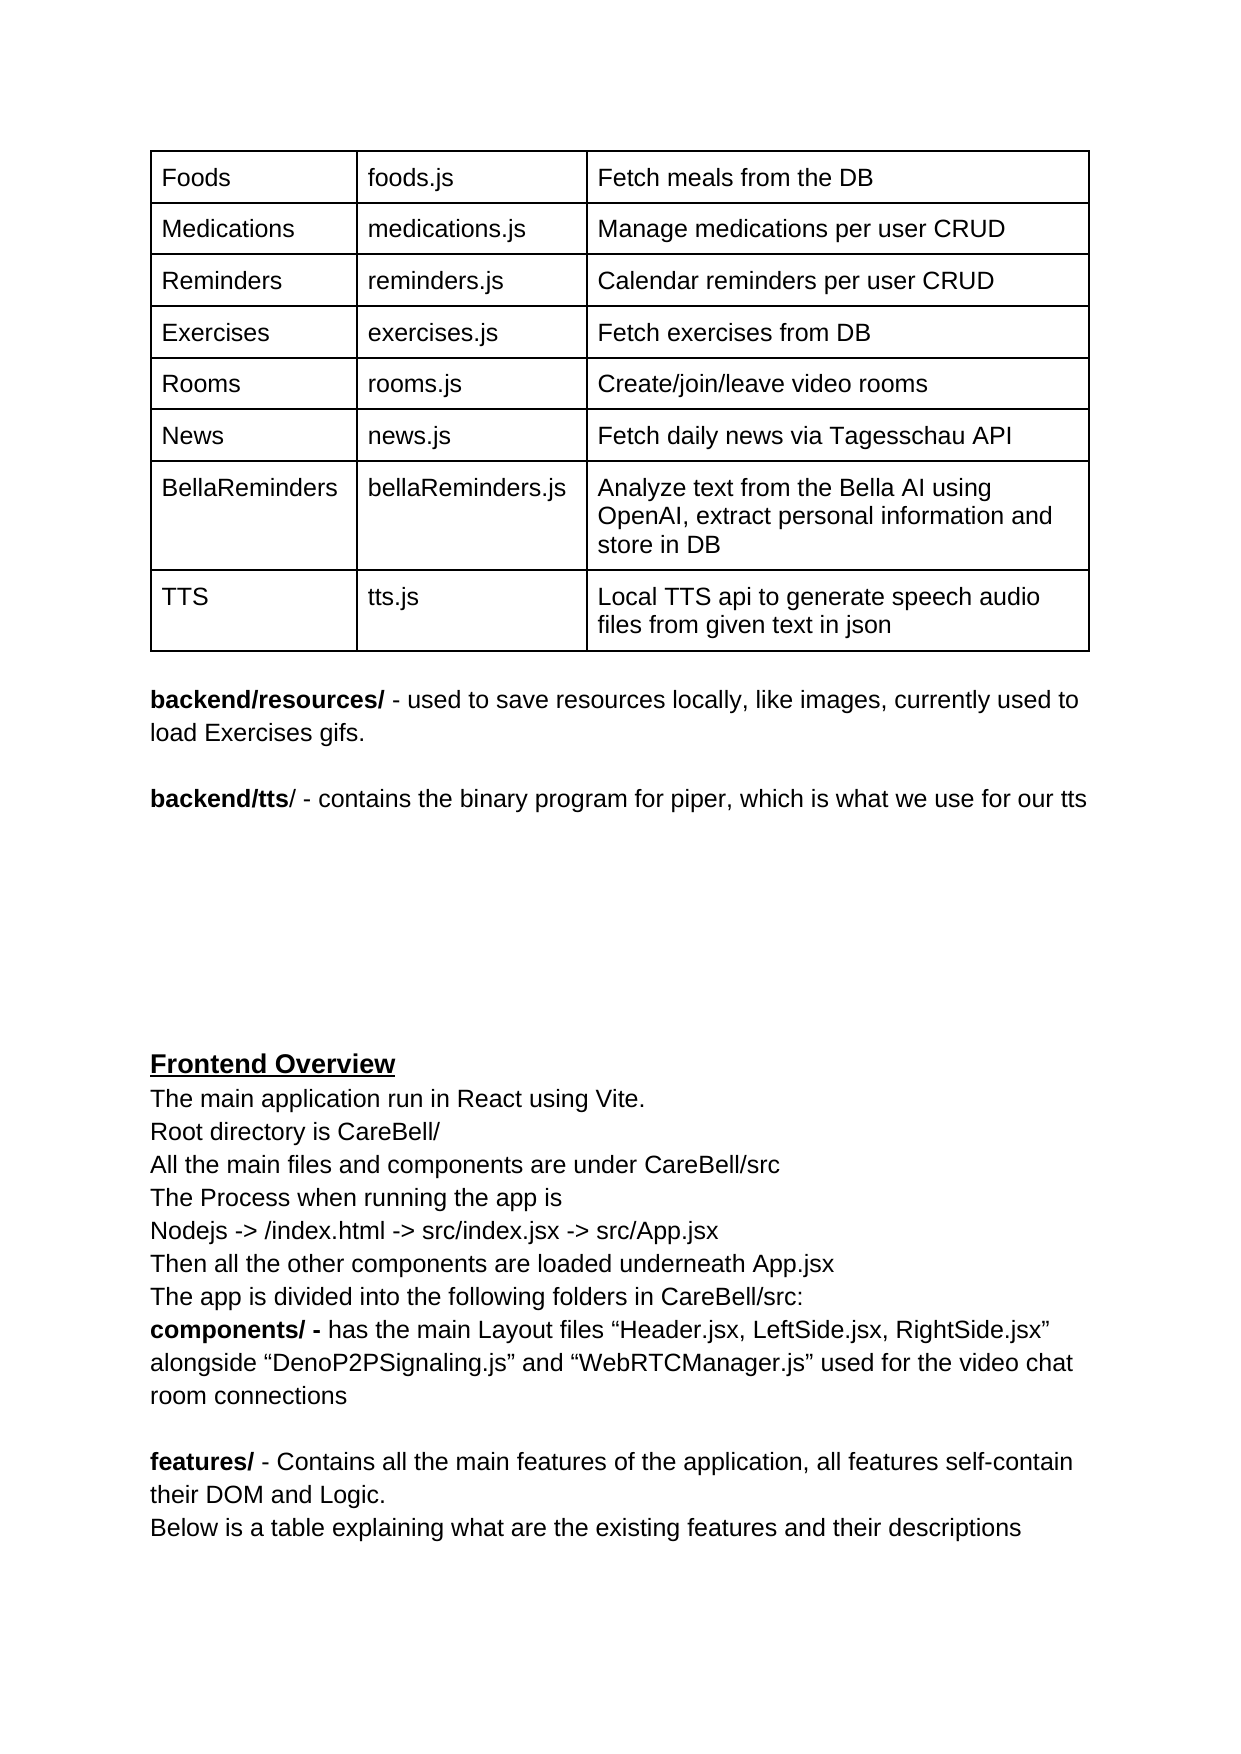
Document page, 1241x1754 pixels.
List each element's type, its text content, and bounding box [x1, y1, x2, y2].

table_cell Fetch daily news via Tagesschau API [588, 410, 1088, 460]
table_cell medications.js [358, 204, 586, 253]
table_cell TTS [152, 571, 356, 649]
table_cell Fetch meals from the DB [588, 152, 1088, 202]
text backend/resources/ - used to save resources locally, like images, currently used to load Exercises gifs. [150, 685, 1090, 779]
table_cell Rooms [152, 359, 356, 408]
table_cell Analyze text from the Bella AI using OpenAI, extract personal information and store in DB [588, 462, 1088, 569]
table_cell BellaReminders [152, 462, 356, 569]
table_cell Reminders [152, 255, 356, 305]
table_cell Fetch exercises from DB [588, 307, 1088, 357]
table_cell foods.js [358, 152, 586, 202]
table_cell exercises.js [358, 307, 586, 357]
table_cell bellaReminders.js [358, 462, 586, 569]
table_cell rooms.js [358, 359, 586, 408]
table_cell news.js [358, 410, 586, 460]
table_cell Manage medications per user CRUD [588, 204, 1088, 253]
table_cell Calendar reminders per user CRUD [588, 255, 1088, 305]
table_cell Create/join/leave video rooms [588, 359, 1088, 408]
subtitle Frontend Overview [150, 1048, 1090, 1079]
table_cell reminders.js [358, 255, 586, 305]
table_cell Foods [152, 152, 356, 202]
text The main application run in React using Vite. Root directory is CareBell/ All the main files and components are under CareBell/src The Process when running the app is Nodejs -> /index.html -> src/index.jsx -> src/App.jsx Then all the other components are loaded underneath App.jsx The app is divided into the following folders in CareBell/src: components/ - has the main Layout files “Header.jsx, LeftSide.jsx, RightSide.jsx” alongside “DenoP2PSignaling.js” and “WebRTCManager.js” used for the video chat room connections features/ - Contains all the main features of the application, all features self-contain their DOM and Logic. Below is a table explaining what are the existing features and their descriptions [150, 1084, 1090, 1575]
table_cell Medications [152, 204, 356, 253]
table_cell Local TTS api to generate speech audio files from given text in json [588, 571, 1088, 649]
table_cell tts.js [358, 571, 586, 649]
text backend/tts/ - contains the binary program for piper, which is what we use for our tts [150, 784, 1090, 846]
table_cell Exercises [152, 307, 356, 357]
table_cell News [152, 410, 356, 460]
